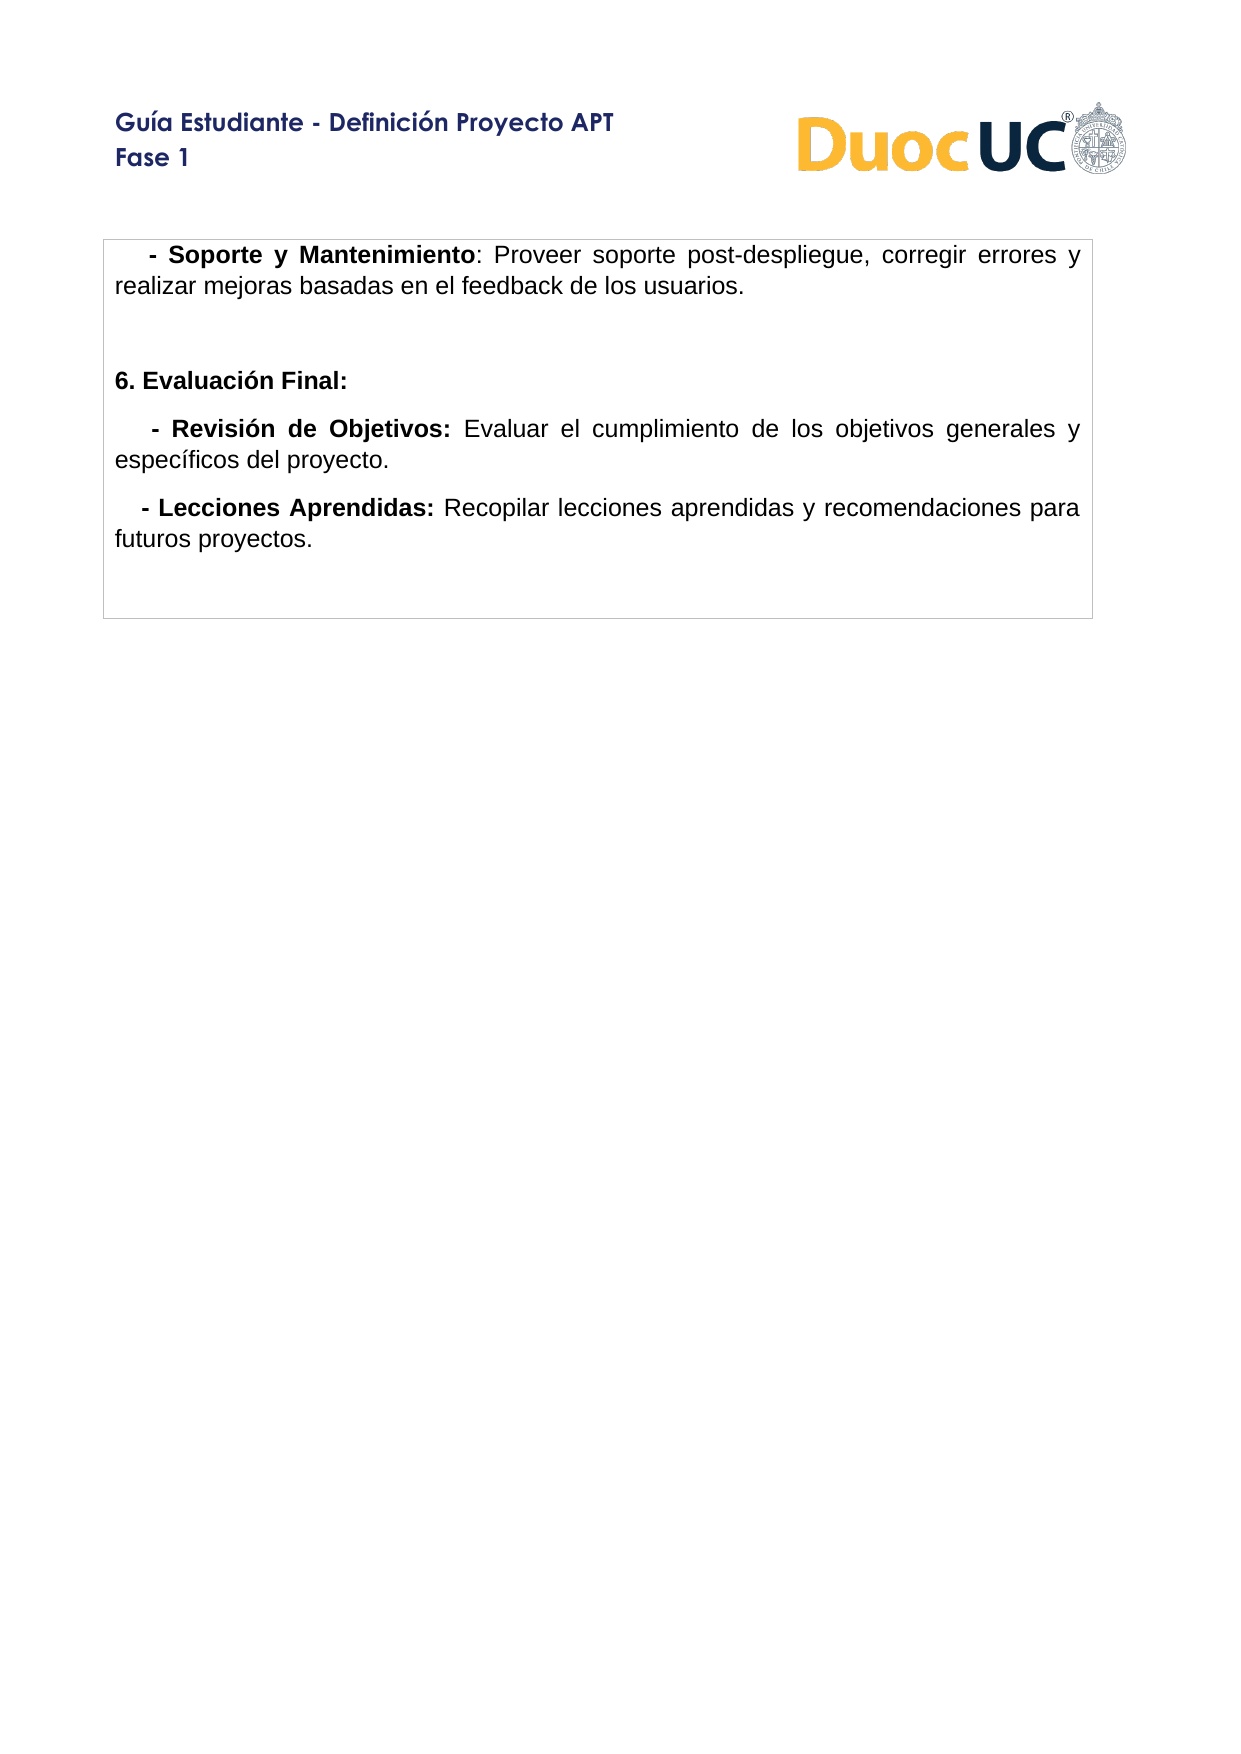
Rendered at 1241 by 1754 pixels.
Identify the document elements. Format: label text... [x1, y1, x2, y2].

picture [798, 102, 1126, 174]
